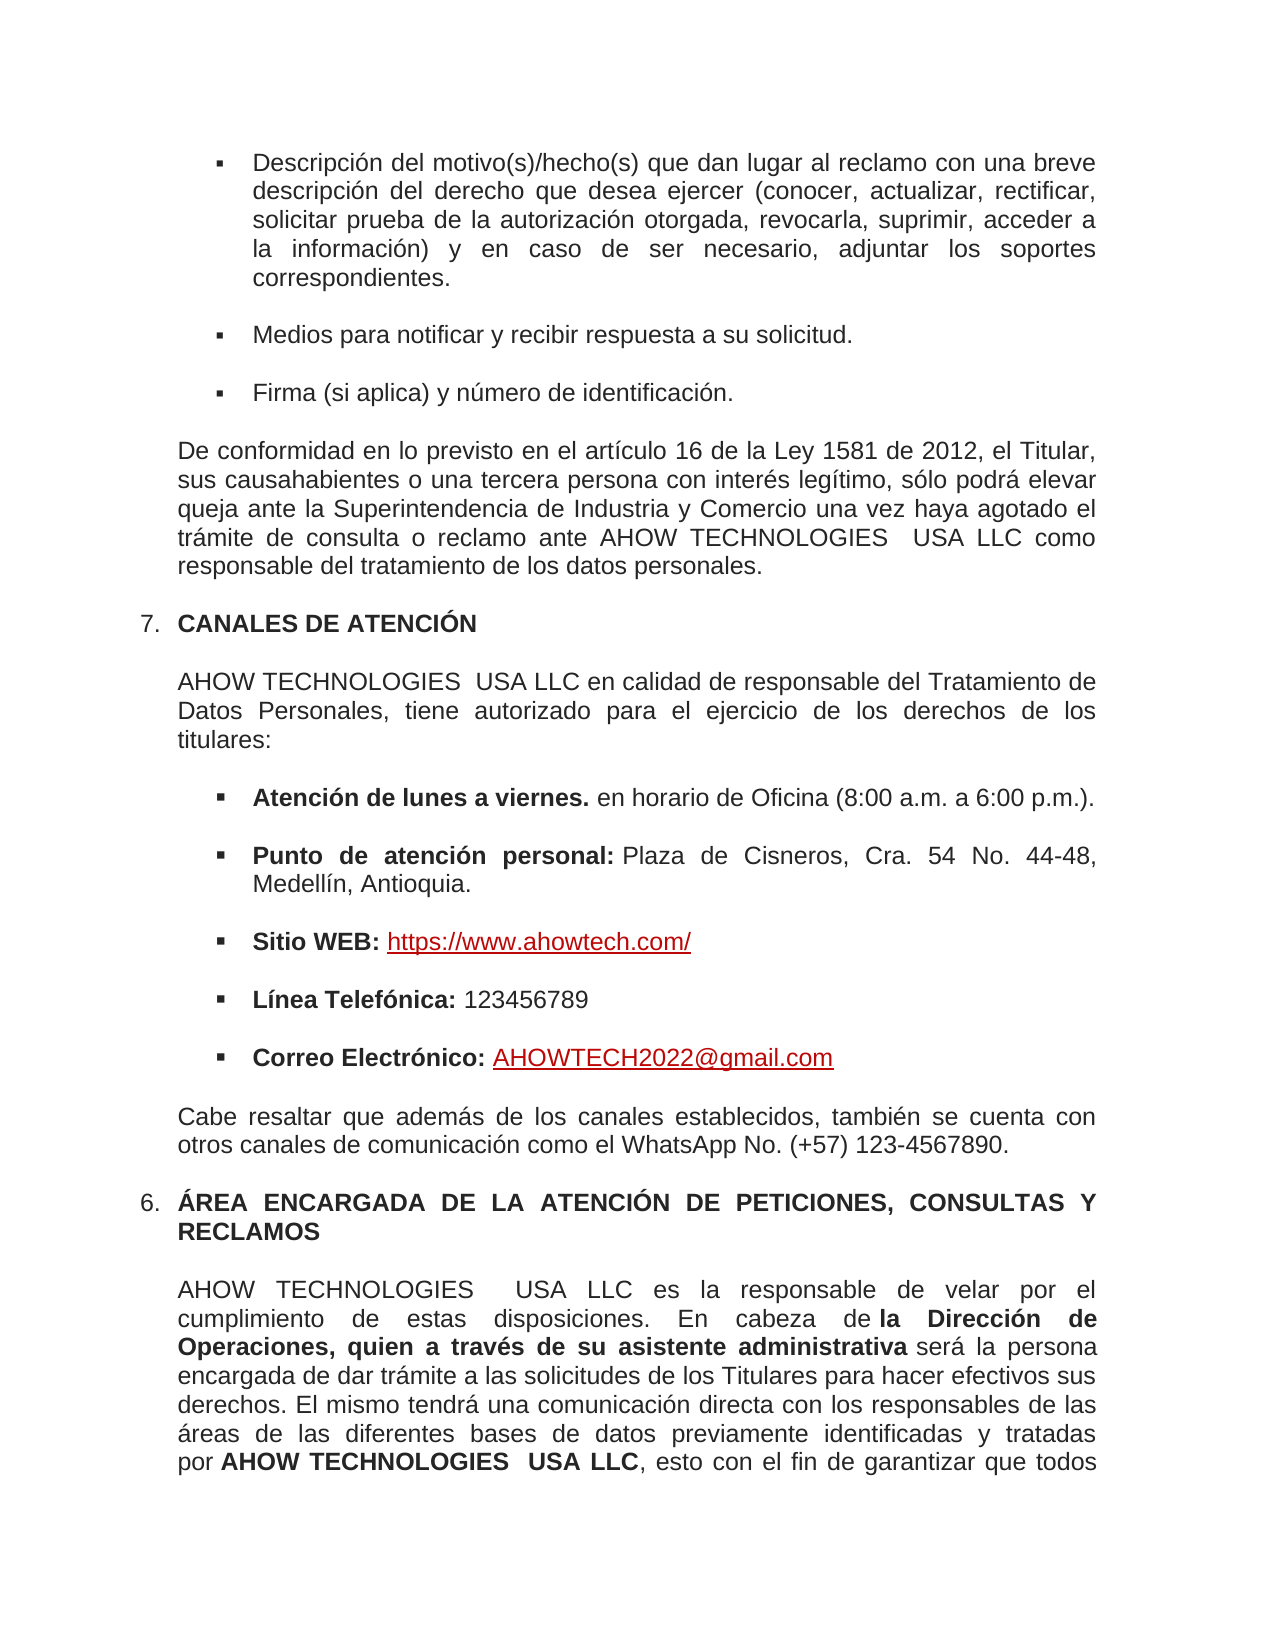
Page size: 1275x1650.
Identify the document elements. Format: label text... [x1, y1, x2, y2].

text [177, 1275, 1098, 1476]
list Correo Electrónico: AHOWTECH2022@gmail.com [215, 1043, 1098, 1072]
list Punto de atención personal: Plaza de Cisneros, Cra. 54 No. 44-48, Medellín, Antioquia. [215, 841, 1098, 898]
list Sitio WEB: https://www.ahowtech.com/ [215, 927, 1098, 956]
text Cabe resaltar que además de los canales establecidos, también se cuenta con otros canales de comunicación como el WhatsApp No. (+57) 123-4567890. [177, 1101, 1098, 1159]
list CANALES DE ATENCIÓN [140, 609, 1098, 638]
list ÁREA ENCARGADA DE LA ATENCIÓN DE PETICIONES, CONSULTAS Y RECLAMOS [140, 1188, 1098, 1246]
text De conformidad en lo previsto en el artículo 16 de la Ley 1581 de 2012, el Titular, sus causahabientes o una tercera persona con interés legítimo, sólo podrá elevar queja ante la Superintendencia de Industria y Comercio una vez haya agotado el trámite de consulta o reclamo ante AHOW TECHNOLOGIES USA LLC como responsable del tratamiento de los datos personales. [177, 436, 1098, 580]
list Medios para notificar y recibir respuesta a su solicitud. [215, 321, 1098, 349]
list Atención de lunes a viernes. en horario de Oficina (8:00 a.m. a 6:00 p.m.). [215, 783, 1098, 811]
list Descripción del motivo(s)/hecho(s) que dan lugar al reclamo con una breve descripción del derecho que desea ejercer (conocer, actualizar, rectificar, solicitar prueba de la autorización otorgada, revocarla, suprimir, acceder a la información) y en caso de ser necesario, adjuntar los soportes correspondientes. [215, 148, 1098, 291]
list Línea Telefónica: 123456789 [215, 985, 1098, 1014]
list Firma (si aplica) y número de identificación. [215, 378, 1098, 407]
text AHOW TECHNOLOGIES USA LLC en calidad de responsable del Tratamiento de Datos Personales, tiene autorizado para el ejercicio de los derechos de los titulares: [177, 667, 1098, 753]
